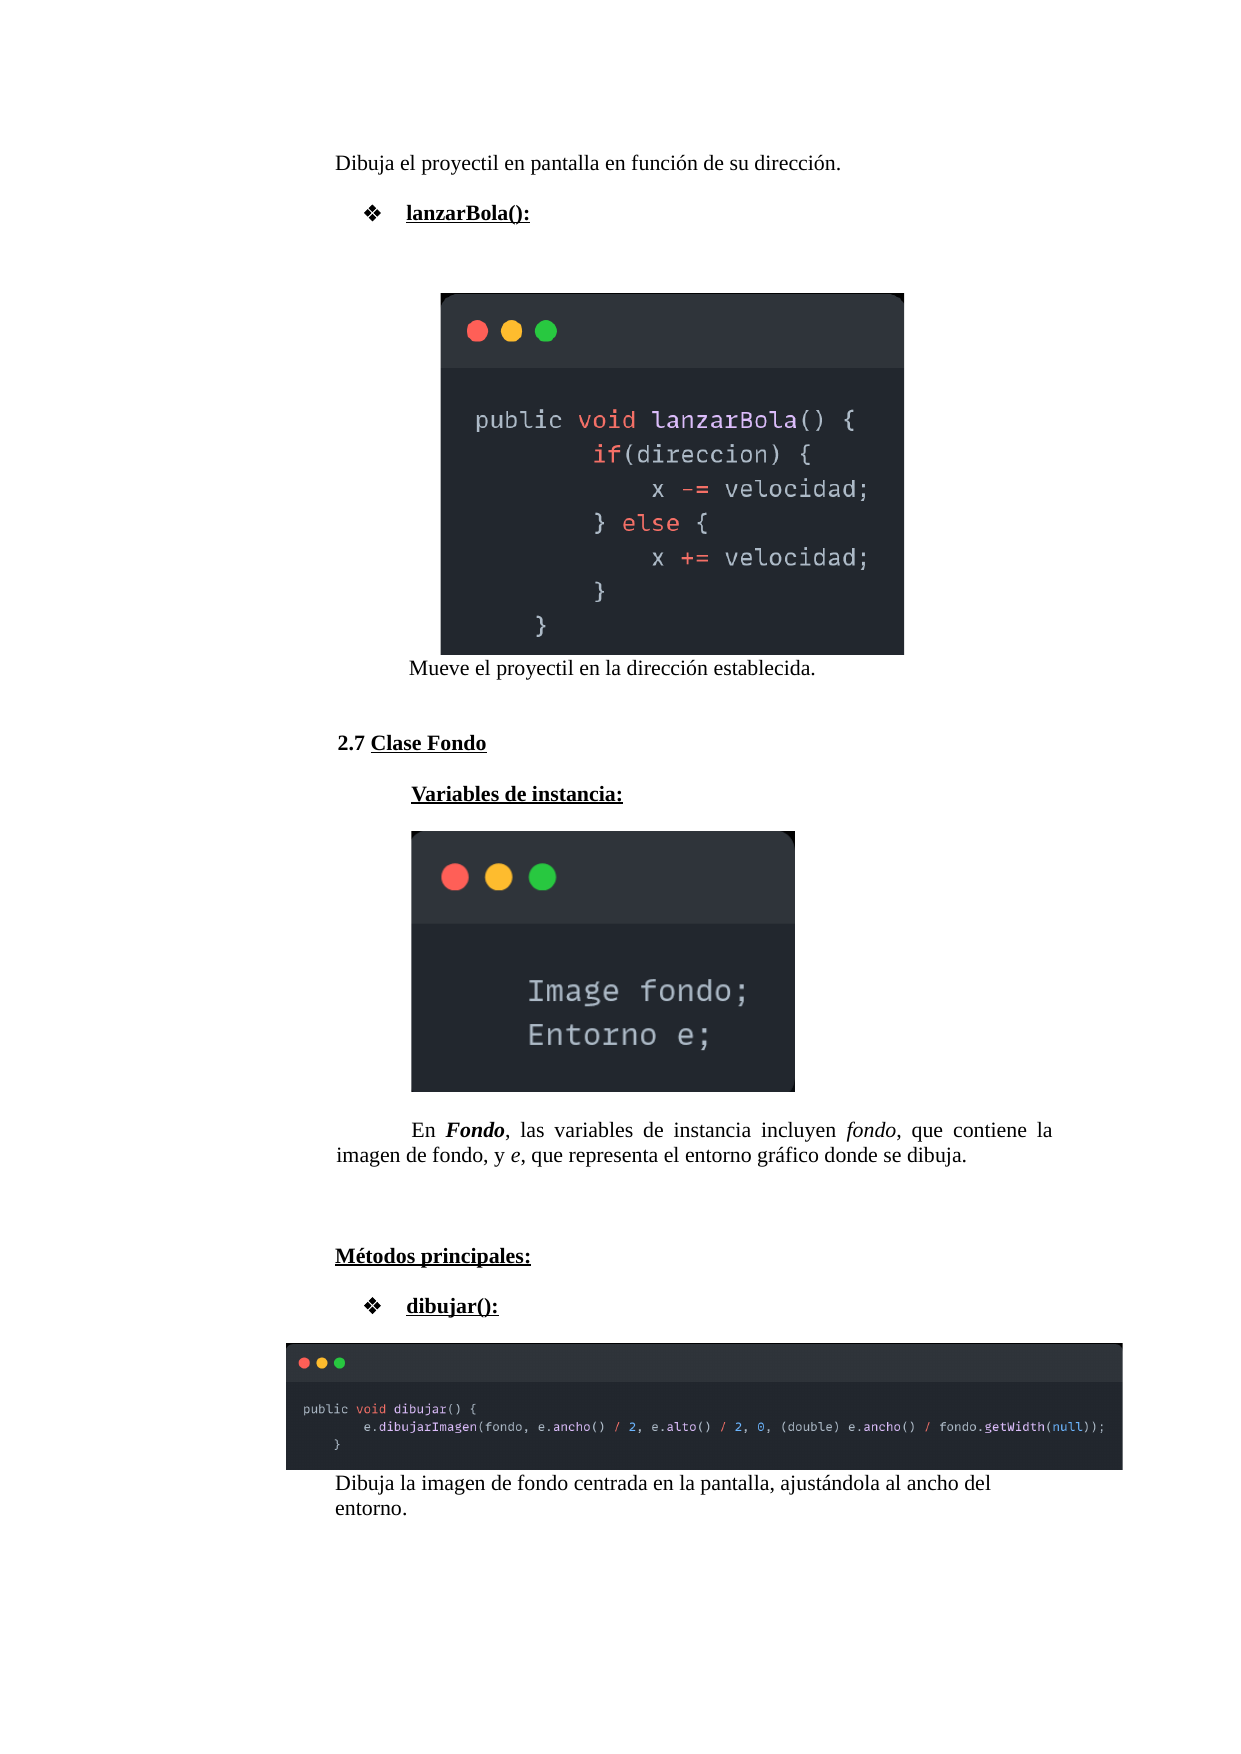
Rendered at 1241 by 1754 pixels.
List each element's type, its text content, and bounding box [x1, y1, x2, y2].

text En Fondo, las variables de instancia incluyen fondo, que contiene la imagen de fondo, y e, que representa el entorno gráfico donde se dibuja. [336, 1117, 1053, 1167]
list dibujar(): [362, 1293, 1053, 1318]
list Dibuja el proyectil en pantalla en función de su dirección. [261, 150, 1053, 175]
list lanzarBola(): [362, 200, 1053, 226]
text Métodos principales: [261, 1243, 1053, 1268]
picture [286, 1343, 1123, 1470]
text 2.7 Clase Fondo [262, 730, 1053, 755]
picture [440, 293, 905, 655]
picture [411, 831, 795, 1092]
text Variables de instancia: [336, 781, 1053, 806]
